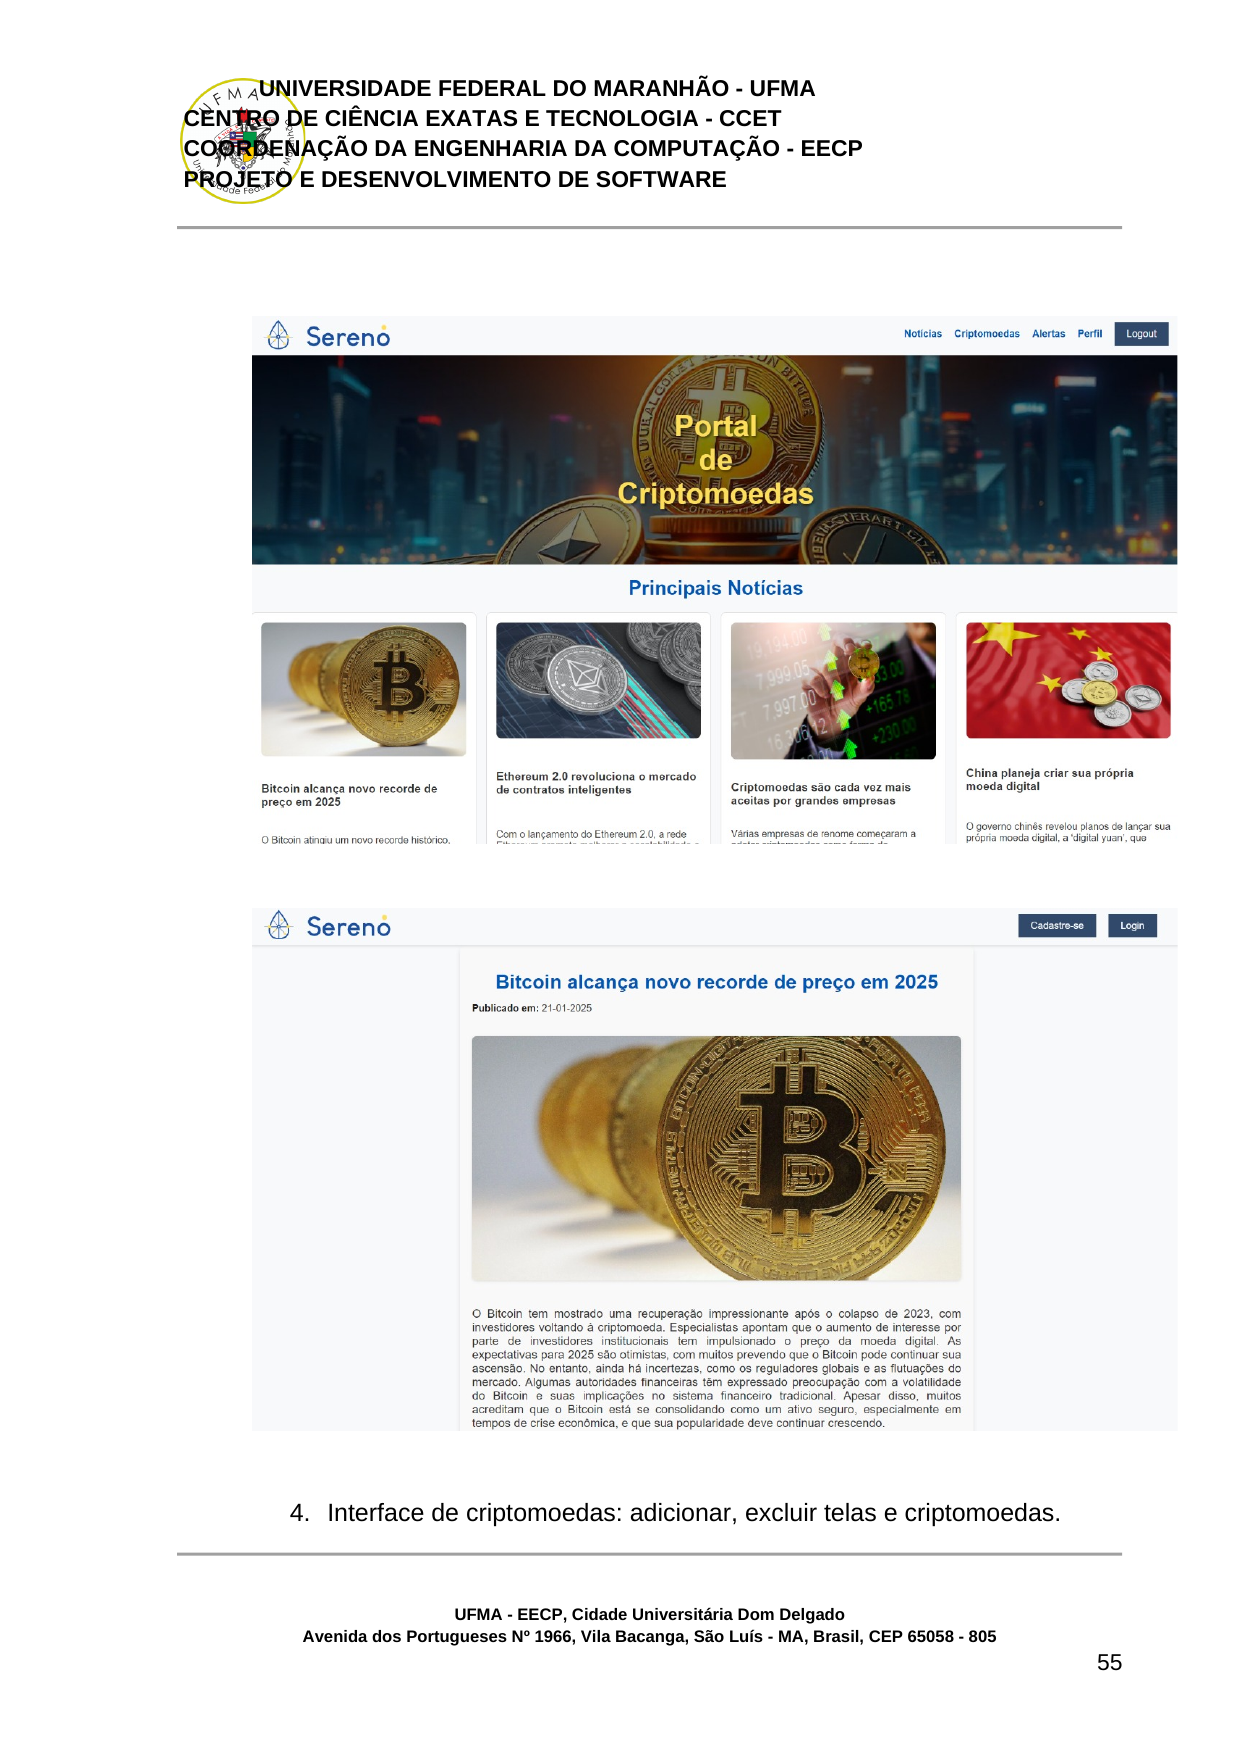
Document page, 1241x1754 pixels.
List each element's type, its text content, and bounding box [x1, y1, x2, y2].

picture [252, 908, 1178, 1431]
picture [252, 316, 1178, 844]
picture [180, 78, 306, 204]
list Interface de criptomoedas: adicionar, excluir telas e criptomoedas. [289, 1498, 1122, 1527]
